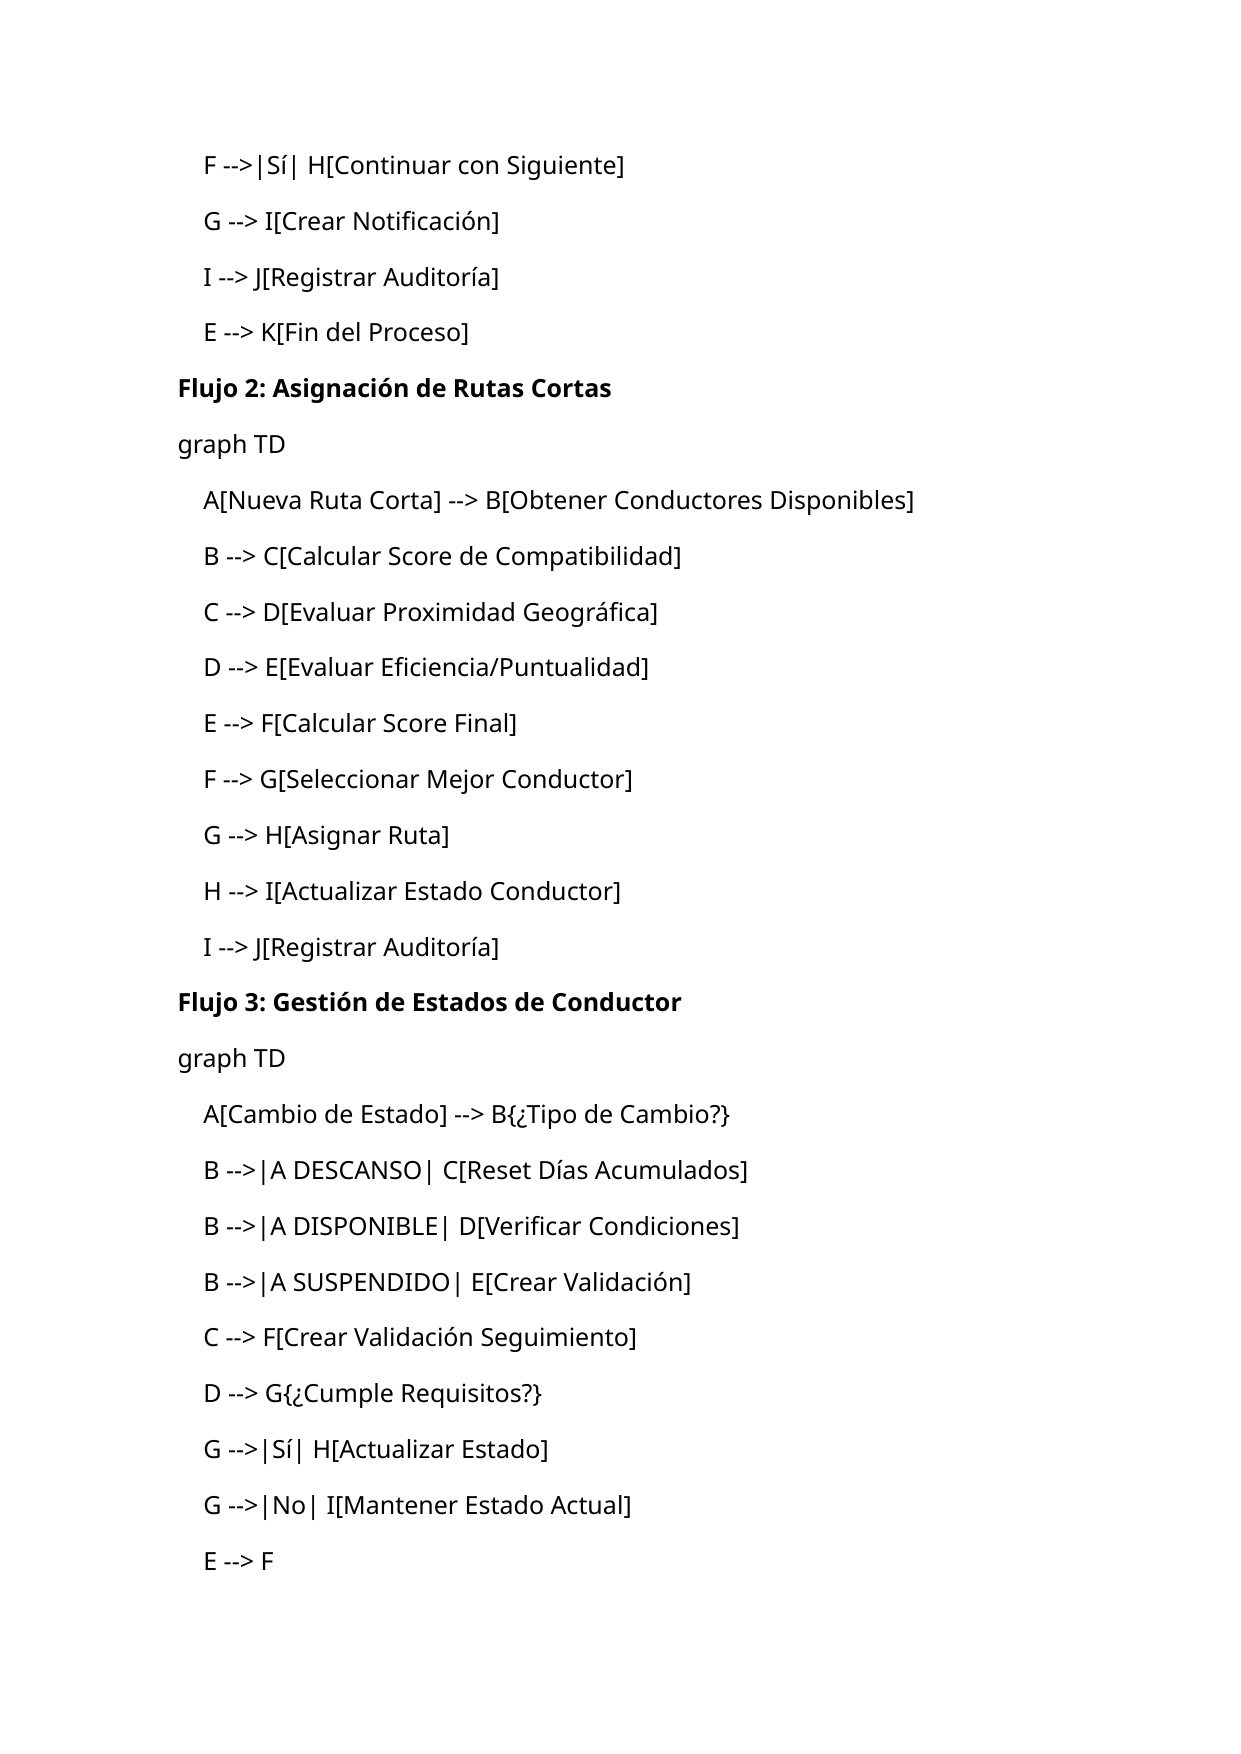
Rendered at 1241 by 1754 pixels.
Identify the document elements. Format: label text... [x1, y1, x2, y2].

text B --> C[Calcular Score de Compatibilidad] [177, 538, 1063, 572]
text G -->|Sí| H[Actualizar Estado] [177, 1432, 1063, 1466]
text G --> H[Asignar Ruta] [177, 818, 1063, 852]
text B -->|A DESCANSO| C[Reset Días Acumulados] [177, 1153, 1063, 1187]
text Flujo 3: Gestión de Estados de Conductor [177, 985, 1063, 1019]
text E --> F[Calcular Score Final] [177, 706, 1063, 740]
text graph TD [177, 1041, 1063, 1075]
text A[Nueva Ruta Corta] --> B[Obtener Conductores Disponibles] [177, 483, 1063, 517]
text I --> J[Registrar Auditoría] [177, 929, 1063, 963]
text E --> F [177, 1543, 1063, 1577]
text D --> G{¿Cumple Requisitos?} [177, 1376, 1063, 1410]
text F --> G[Seleccionar Mejor Conductor] [177, 762, 1063, 796]
text G --> I[Crear Notificación] [177, 203, 1063, 237]
text C --> D[Evaluar Proximidad Geográfica] [177, 594, 1063, 628]
text A[Cambio de Estado] --> B{¿Tipo de Cambio?} [177, 1097, 1063, 1131]
text G -->|No| I[Mantener Estado Actual] [177, 1488, 1063, 1522]
text B -->|A DISPONIBLE| D[Verificar Condiciones] [177, 1208, 1063, 1242]
text D --> E[Evaluar Eficiencia/Puntualidad] [177, 650, 1063, 684]
text H --> I[Actualizar Estado Conductor] [177, 873, 1063, 907]
text I --> J[Registrar Auditoría] [177, 259, 1063, 293]
text Flujo 2: Asignación de Rutas Cortas [177, 371, 1063, 405]
text F -->|Sí| H[Continuar con Siguiente] [177, 148, 1063, 182]
text E --> K[Fin del Proceso] [177, 315, 1063, 349]
text graph TD [177, 427, 1063, 461]
text B -->|A SUSPENDIDO| E[Crear Validación] [177, 1264, 1063, 1298]
text C --> F[Crear Validación Seguimiento] [177, 1320, 1063, 1354]
